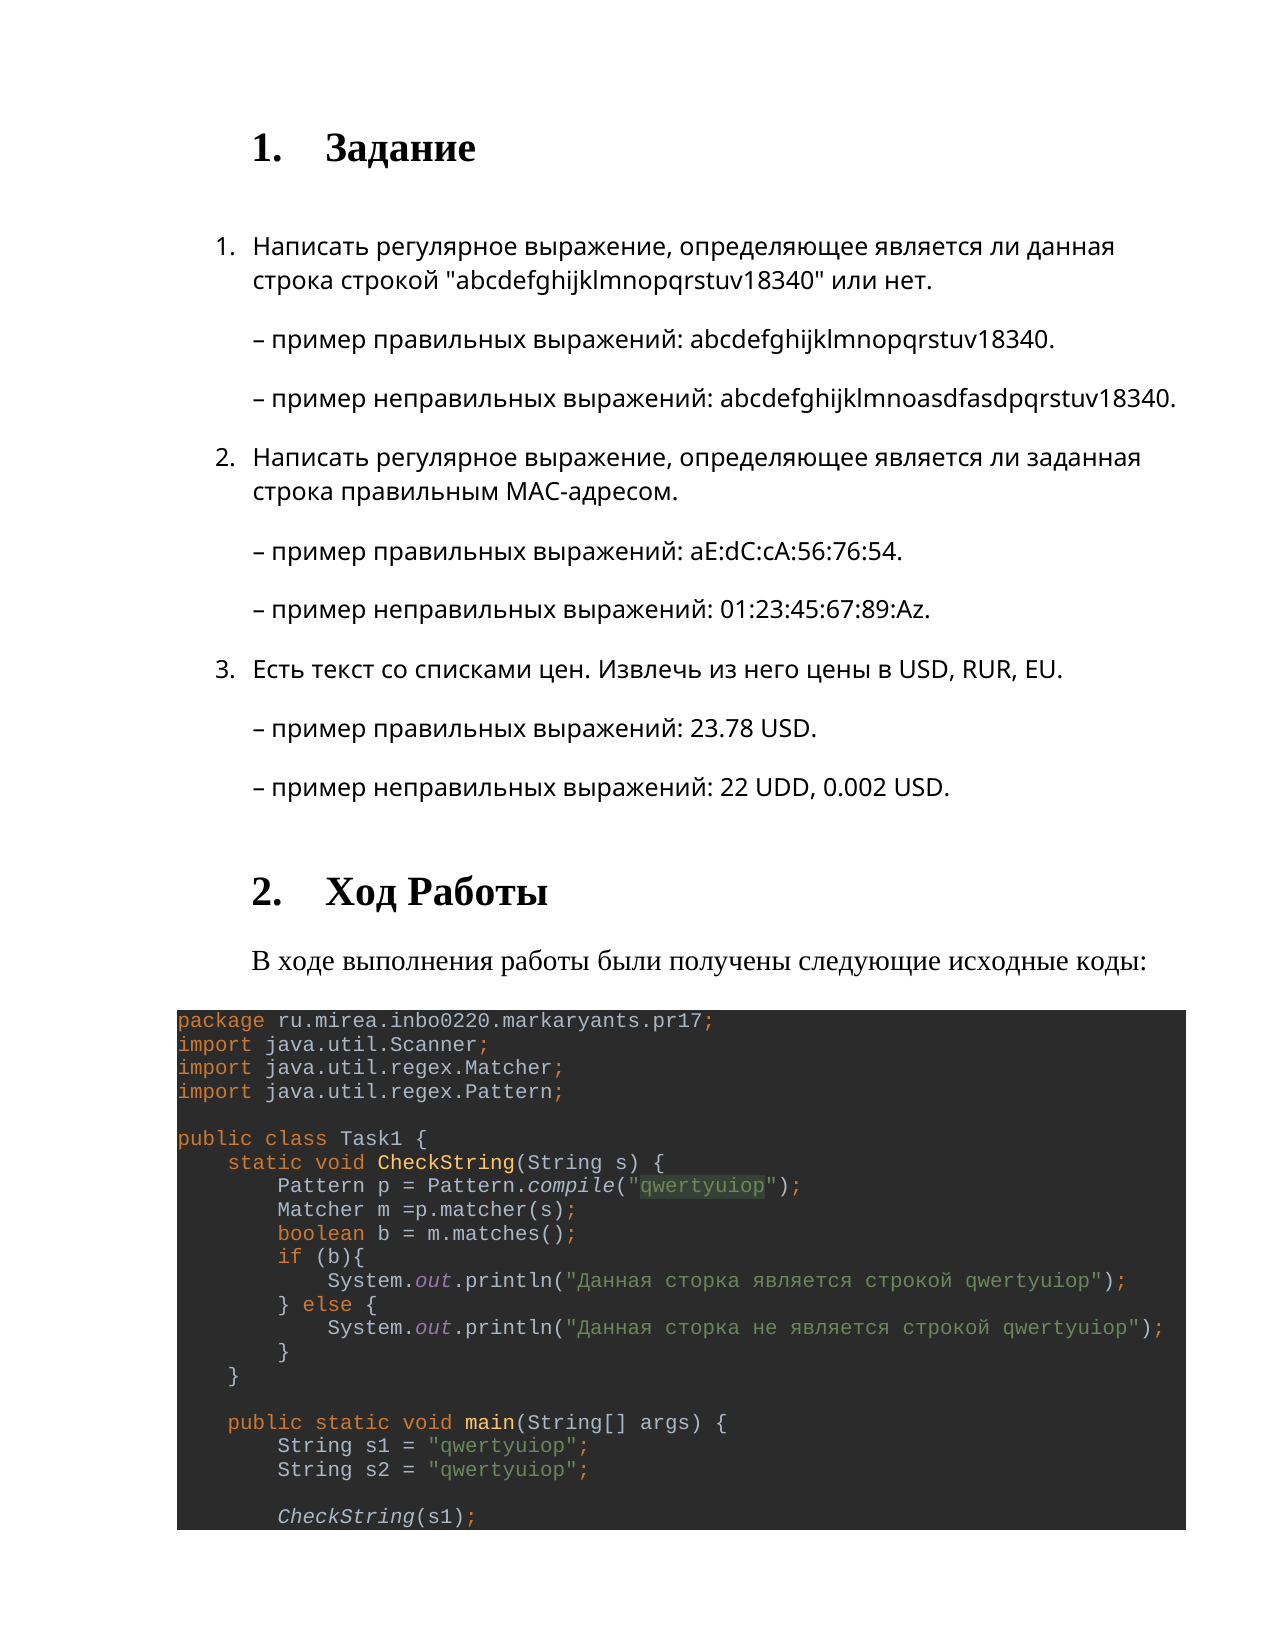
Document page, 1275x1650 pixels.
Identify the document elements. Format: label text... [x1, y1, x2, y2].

text – пример правильных выражений: abcdefghijklmnopqrstuv18340. [252, 322, 1186, 356]
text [177, 1010, 1186, 1530]
text – пример неправильных выражений: 01:23:45:67:89:Az. [252, 592, 1186, 626]
subtitle Ход Работы [177, 866, 1186, 914]
list Написать регулярное выражение, определяющее является ли заданная строка правильным MAC-адресом. [215, 440, 1186, 508]
list Есть текст со списками цен. Извлечь из него цены в USD, RUR, EU. [215, 651, 1186, 685]
subtitle Задание [177, 122, 1186, 170]
text – пример правильных выражений: 23.78 USD. [252, 710, 1186, 744]
text В ходе выполнения работы были получены следующие исходные коды: [177, 943, 1186, 976]
list Написать регулярное выражение, определяющее является ли данная строка строкой "abcdefghijklmnopqrstuv18340" или нет. [215, 229, 1186, 297]
text – пример правильных выражений: aE:dC:cA:56:76:54. [252, 533, 1186, 567]
text – пример неправильных выражений: 22 UDD, 0.002 USD. [252, 769, 1186, 803]
text – пример неправильных выражений: abcdefghijklmnoasdfasdpqrstuv18340. [252, 381, 1186, 415]
